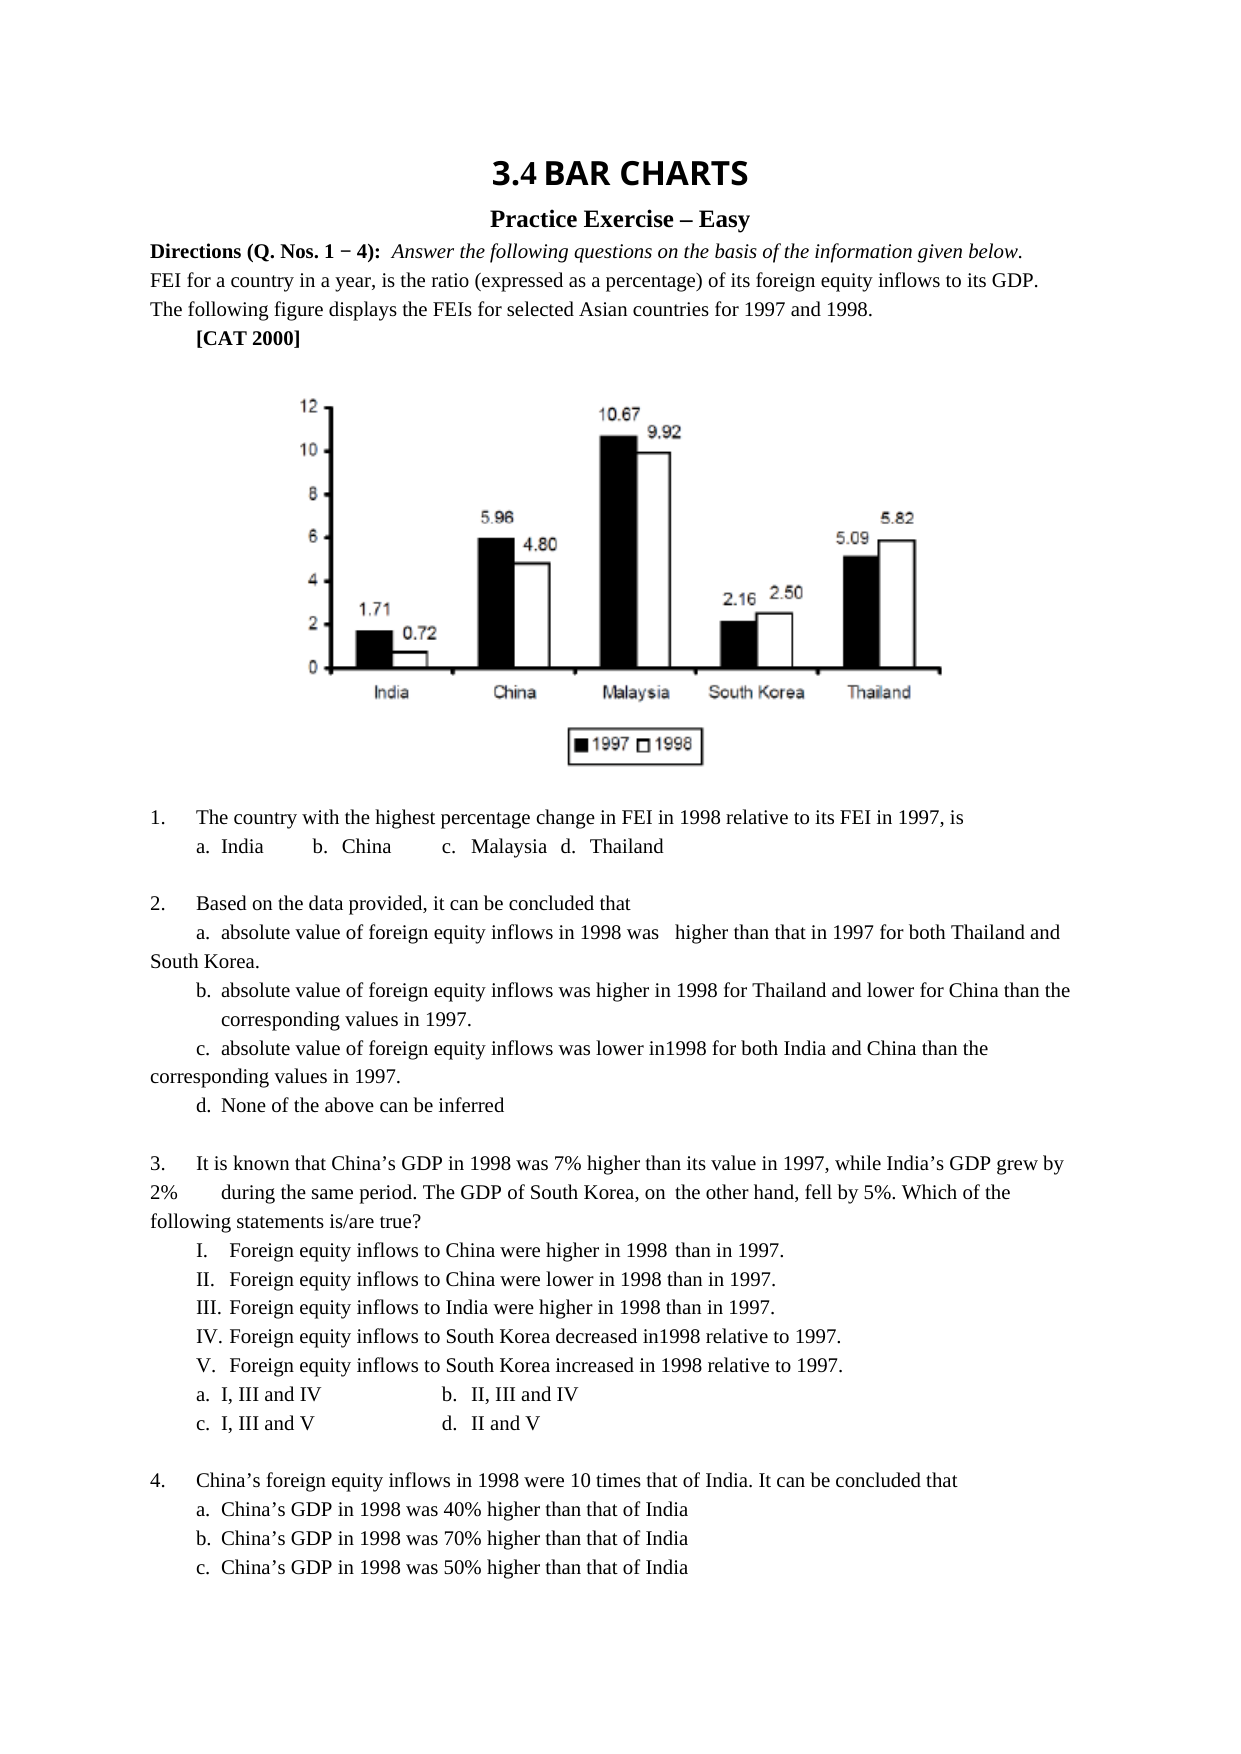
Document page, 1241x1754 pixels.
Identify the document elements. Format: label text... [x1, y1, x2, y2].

text c. China’s GDP in 1998 was 50% higher than that of India [150, 1555, 1090, 1579]
text FEI for a country in a year, is the ratio (expressed as a percentage) of its foreign equity inflows to its GDP. [150, 268, 1090, 292]
text d. None of the above can be inferred [150, 1093, 1090, 1117]
text a. China’s GDP in 1998 was 40% higher than that of India [150, 1497, 1090, 1521]
text a. absolute value of foreign equity inflows in 1998 was higher than that in 1997 for both Thailand and South Korea. [150, 920, 1090, 973]
text 3.4 BAR CHARTS [150, 150, 1090, 195]
text The following figure displays the FEIs for selected Asian countries for 1997 and 1998. [CAT 2000] [150, 297, 1090, 349]
text V. Foreign equity inflows to South Korea increased in 1998 relative to 1997. [150, 1353, 1090, 1377]
text III. Foreign equity inflows to India were higher in 1998 than in 1997. [150, 1295, 1090, 1319]
text 4. China’s foreign equity inflows in 1998 were 10 times that of India. It can be concluded that [150, 1468, 1090, 1492]
text Directions (Q. Nos. 1 − 4): Answer the following questions on the basis of the information given below. [150, 239, 1090, 263]
text Practice Exercise – Easy [150, 204, 1090, 233]
text b. China’s GDP in 1998 was 70% higher than that of India [150, 1526, 1090, 1550]
text c. absolute value of foreign equity inflows was lower in1998 for both India and China than the corresponding values in 1997. [150, 1036, 1090, 1088]
text 3. It is known that China’s GDP in 1998 was 7% higher than its value in 1997, while India’s GDP grew by 2% during the same period. The GDP of South Korea, on the other hand, fell by 5%. Which of the following statements is/are true? [150, 1151, 1090, 1233]
text IV. Foreign equity inflows to South Korea decreased in1998 relative to 1997. [150, 1324, 1090, 1348]
text I. Foreign equity inflows to China were higher in 1998 than in 1997. [150, 1238, 1090, 1262]
text b. absolute value of foreign equity inflows was higher in 1998 for Thailand and lower for China than the corresponding values in 1997. [150, 978, 1090, 1031]
picture [285, 383, 956, 770]
text a. India b. China c. Malaysia d. Thailand [150, 834, 1090, 858]
text 1. The country with the highest percentage change in FEI in 1998 relative to its FEI in 1997, is [150, 805, 1090, 829]
text II. Foreign equity inflows to China were lower in 1998 than in 1997. [150, 1266, 1090, 1291]
text a. I, III and IV b. II, III and IV [150, 1382, 1090, 1406]
text 2. Based on the data provided, it can be concluded that [150, 891, 1090, 915]
text c. I, III and V d. II and V [150, 1411, 1090, 1435]
